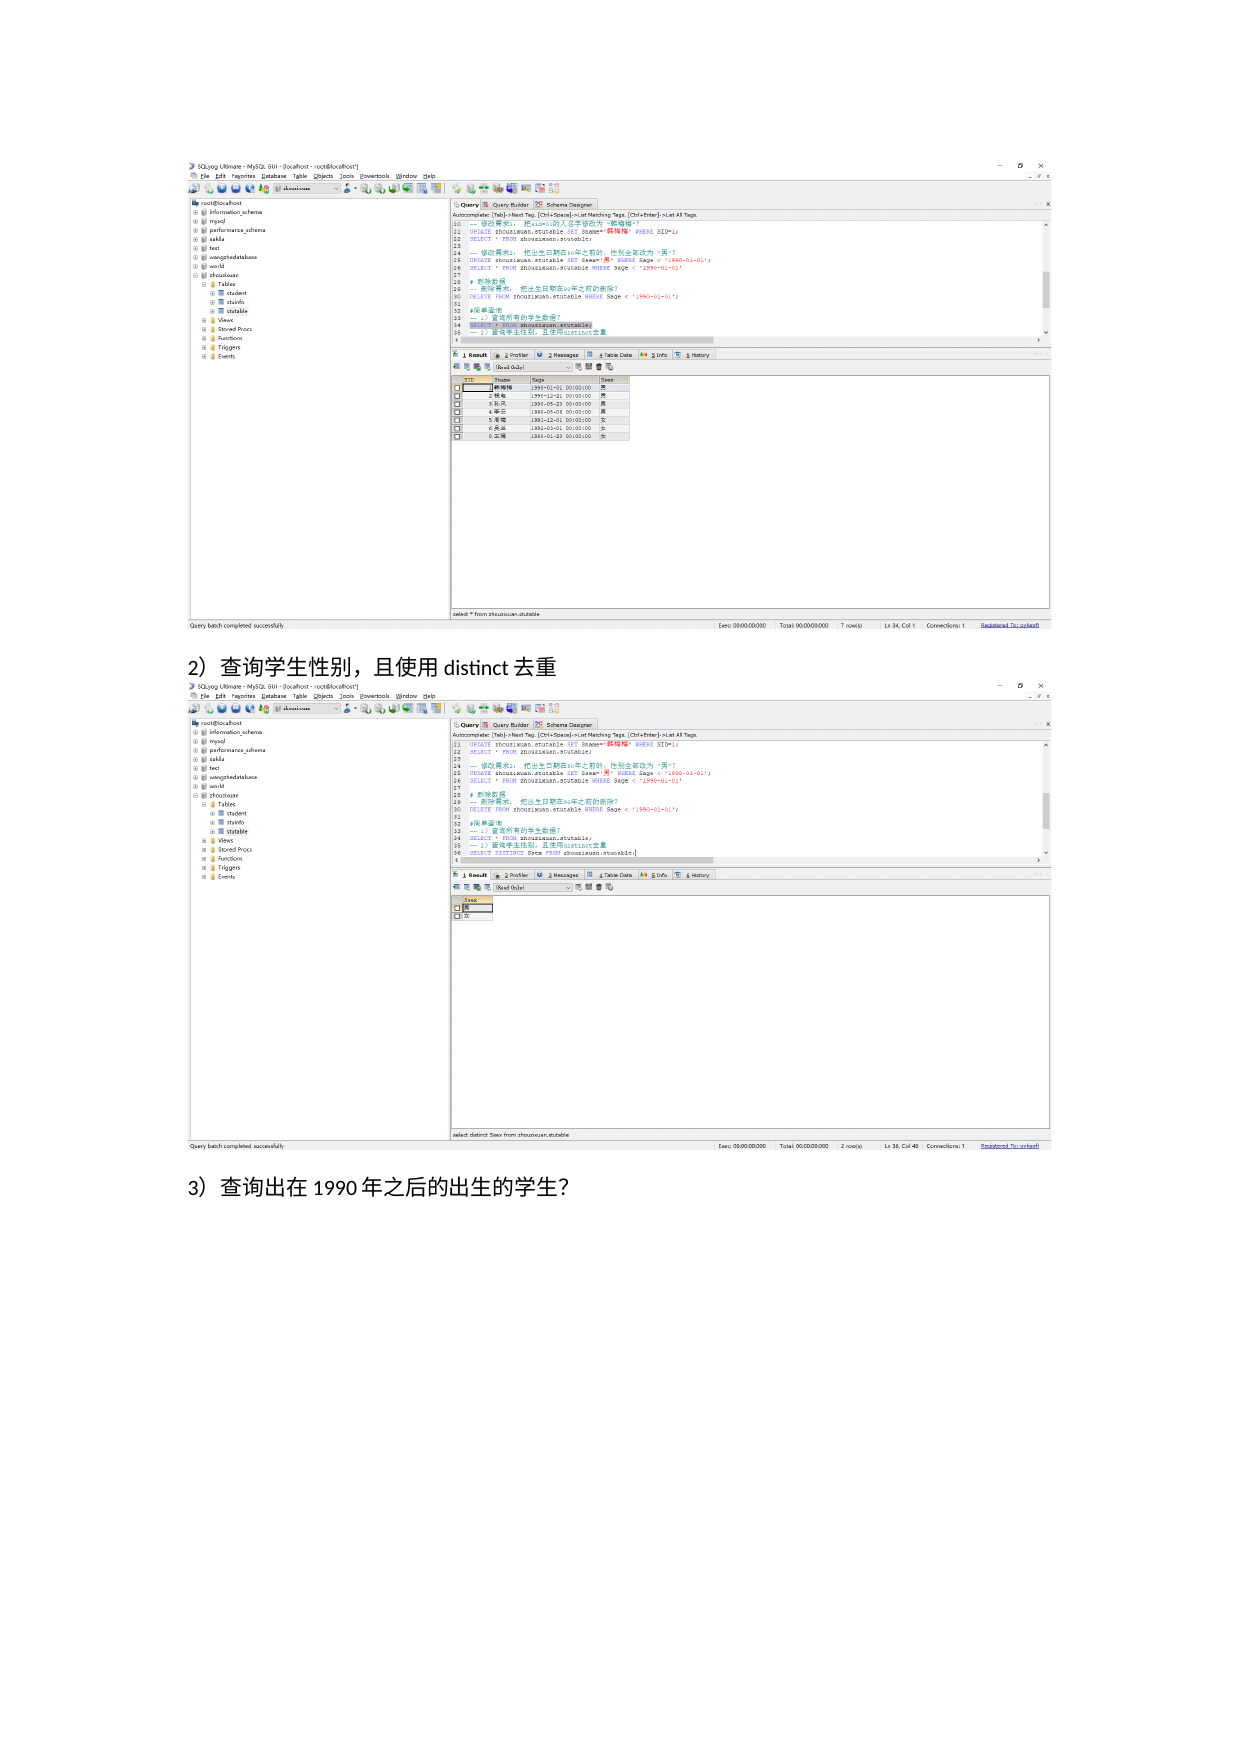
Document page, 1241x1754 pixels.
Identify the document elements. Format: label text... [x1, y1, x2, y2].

picture [187, 162, 1052, 629]
list 查询出在1990年之后的出生的学生？ [187, 1169, 1053, 1202]
list 查询学生性别，且使用distinct去重 [187, 649, 1053, 682]
picture [187, 682, 1052, 1150]
